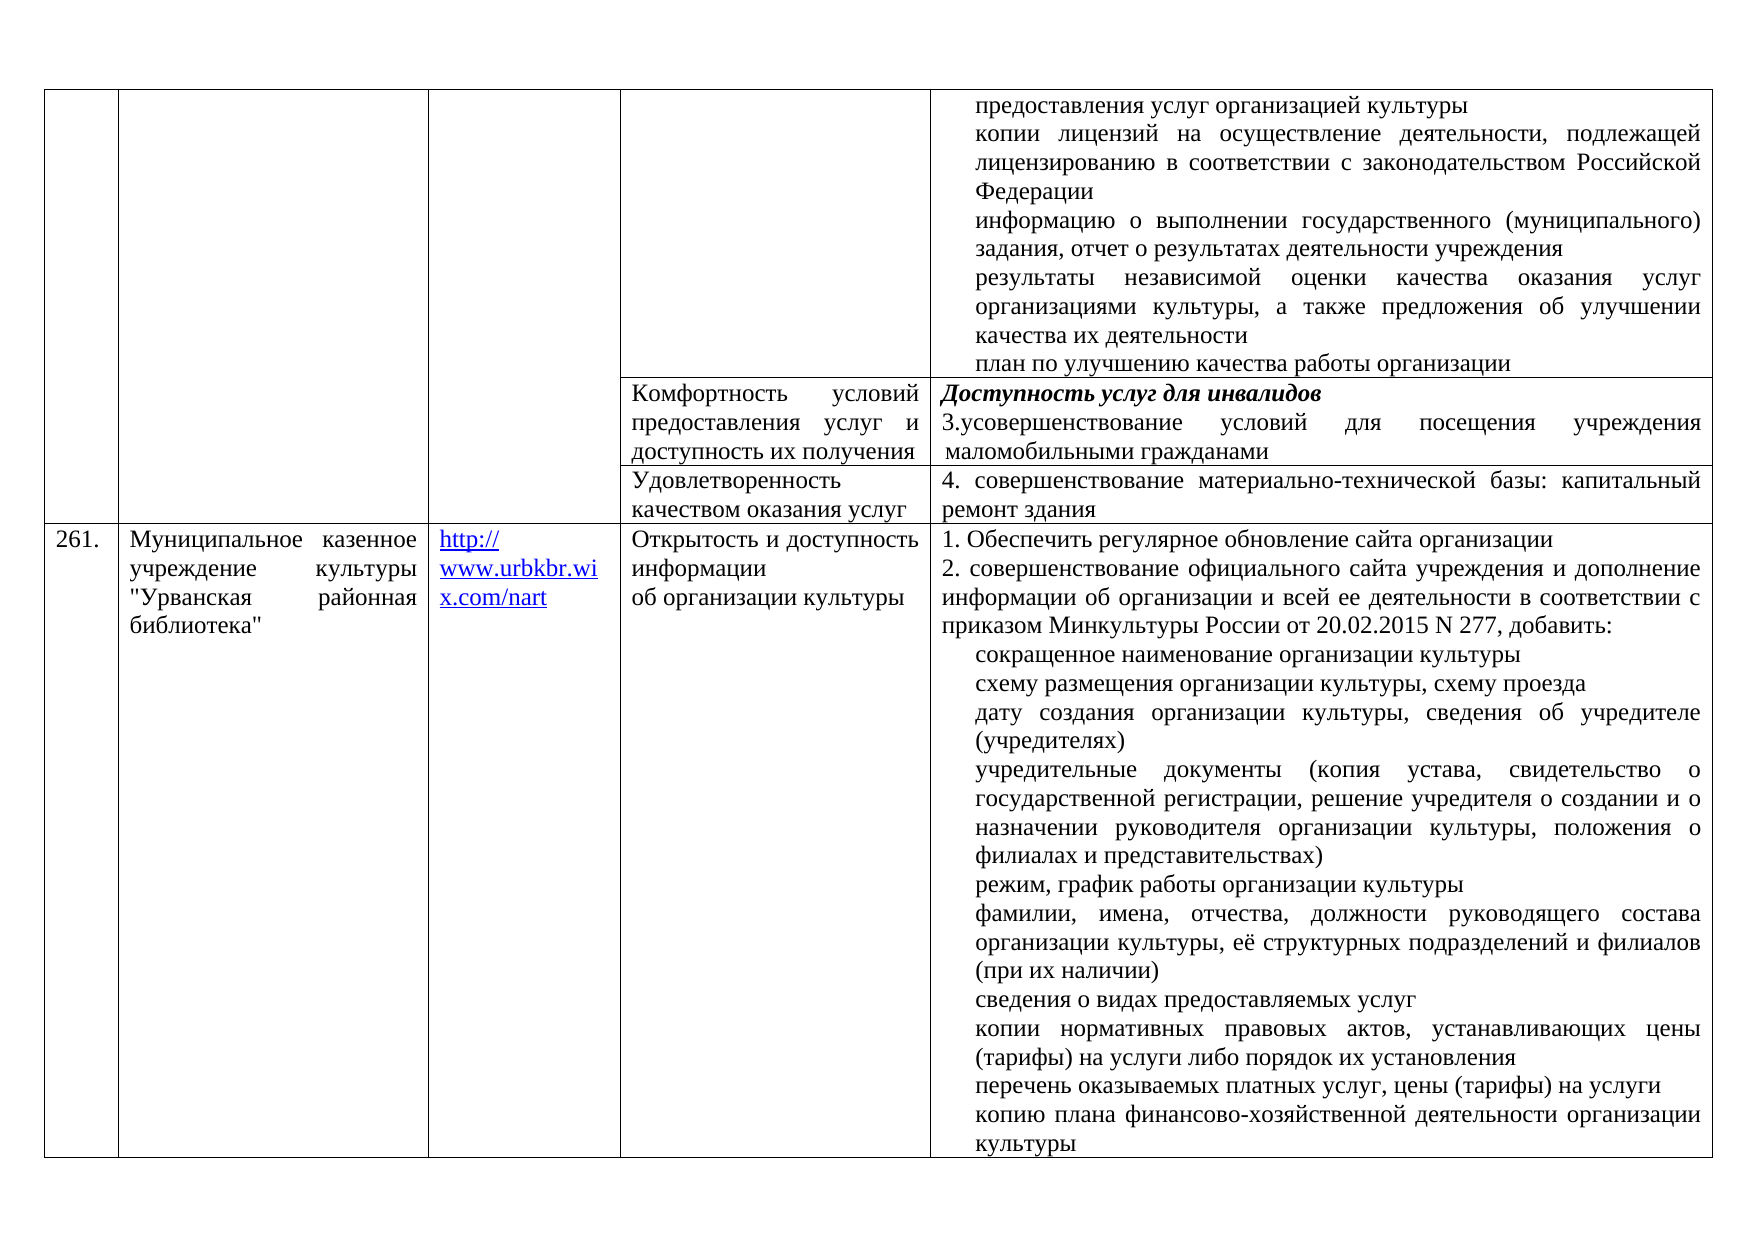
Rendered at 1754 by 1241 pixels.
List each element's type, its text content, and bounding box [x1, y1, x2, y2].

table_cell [119, 90, 428, 523]
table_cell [621, 90, 930, 377]
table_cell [119, 524, 428, 1157]
table_cell [45, 524, 118, 1157]
table_cell Комфортность условий предоставления услуг и доступность их получения [621, 378, 930, 464]
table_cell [621, 524, 930, 1157]
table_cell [429, 524, 620, 1157]
table_cell Удовлетворенность качеством оказания услуг [621, 466, 930, 523]
table_cell [45, 90, 118, 523]
table_cell Доступность услуг для инвалидов 3.усовершенствование условий для посещения учреждения маломобильными гражданами [931, 378, 1712, 464]
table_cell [429, 90, 620, 523]
table_cell 4. совершенствование материально-технической базы: капитальный ремонт здания [931, 466, 1712, 523]
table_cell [931, 90, 1712, 377]
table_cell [931, 524, 1712, 1157]
